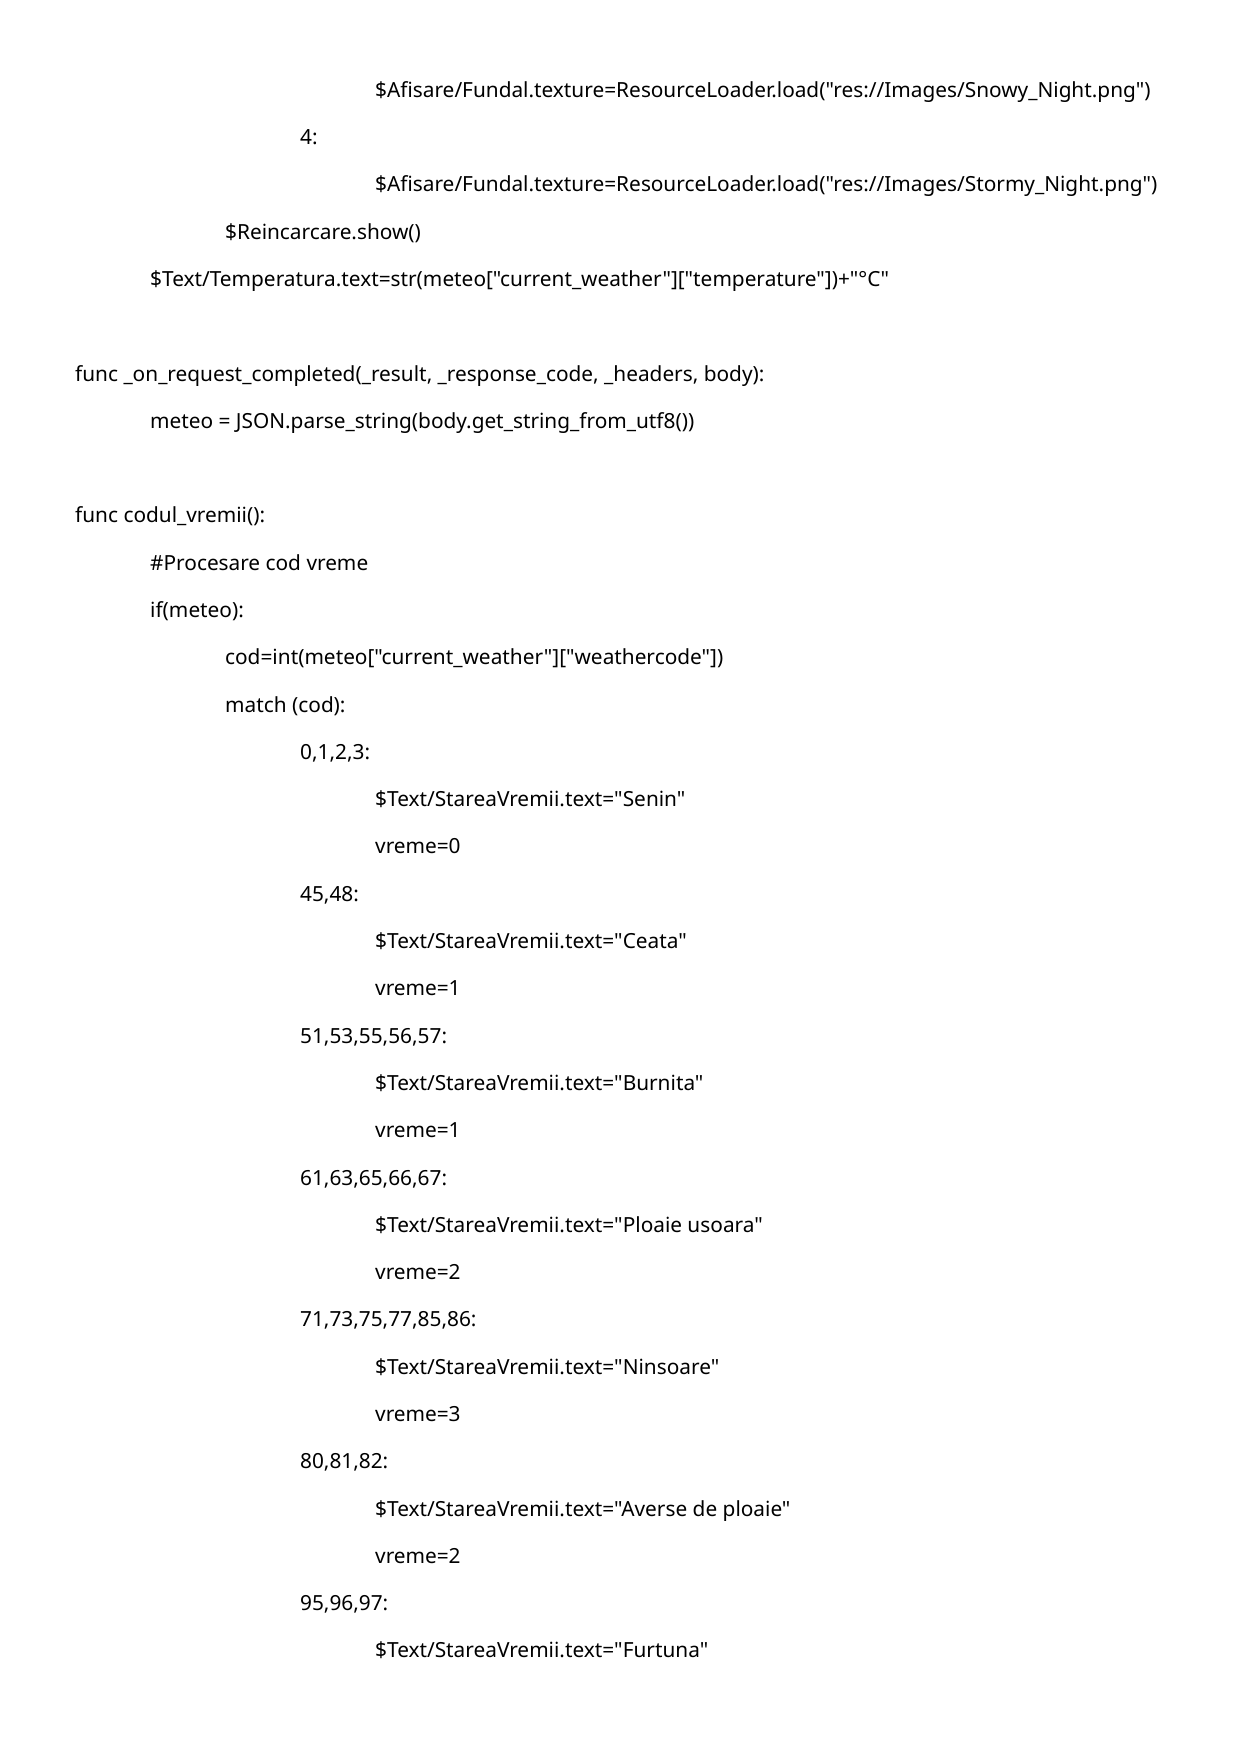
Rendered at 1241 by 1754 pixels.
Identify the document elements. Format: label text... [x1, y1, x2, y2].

text $Afisare/Fundal.texture=ResourceLoader.load("res://Images/Snowy_Night.png") [75, 75, 1162, 103]
text vreme=1 [75, 973, 1162, 1002]
text 51,53,55,56,57: [75, 1021, 1162, 1049]
text $Text/StareaVremii.text="Senin" [75, 784, 1162, 813]
text $Text/StareaVremii.text="Burnita" [75, 1068, 1162, 1097]
text $Text/StareaVremii.text="Ninsoare" [75, 1352, 1162, 1380]
text 80,81,82: [75, 1446, 1162, 1475]
text 61,63,65,66,67: [75, 1163, 1162, 1191]
text cod=int(meteo["current_weather"]["weathercode"]) [75, 642, 1162, 671]
text func _on_request_completed(_result, _response_code, _headers, body): [75, 359, 1162, 387]
text vreme=0 [75, 832, 1162, 860]
text meteo = JSON.parse_string(body.get_string_from_utf8()) [75, 406, 1162, 434]
text vreme=2 [75, 1541, 1162, 1569]
text 95,96,97: [75, 1588, 1162, 1617]
text $Text/StareaVremii.text="Ploaie usoara" [75, 1210, 1162, 1238]
text 0,1,2,3: [75, 737, 1162, 766]
text match (cod): [75, 690, 1162, 718]
text 71,73,75,77,85,86: [75, 1304, 1162, 1333]
text func codul_vremii(): [75, 501, 1162, 529]
text $Reincarcare.show() [75, 217, 1162, 245]
text $Text/StareaVremii.text="Furtuna" [75, 1636, 1162, 1664]
text $Afisare/Fundal.texture=ResourceLoader.load("res://Images/Stormy_Night.png") [75, 169, 1162, 198]
text 4: [75, 122, 1162, 151]
text $Text/StareaVremii.text="Ceata" [75, 926, 1162, 955]
text vreme=1 [75, 1115, 1162, 1144]
text $Text/Temperatura.text=str(meteo["current_weather"]["temperature"])+"°C" [75, 264, 1162, 293]
text $Text/StareaVremii.text="Averse de ploaie" [75, 1494, 1162, 1522]
text 45,48: [75, 879, 1162, 907]
text #Procesare cod vreme [75, 548, 1162, 576]
text if(meteo): [75, 595, 1162, 624]
text vreme=2 [75, 1257, 1162, 1286]
text vreme=3 [75, 1399, 1162, 1428]
